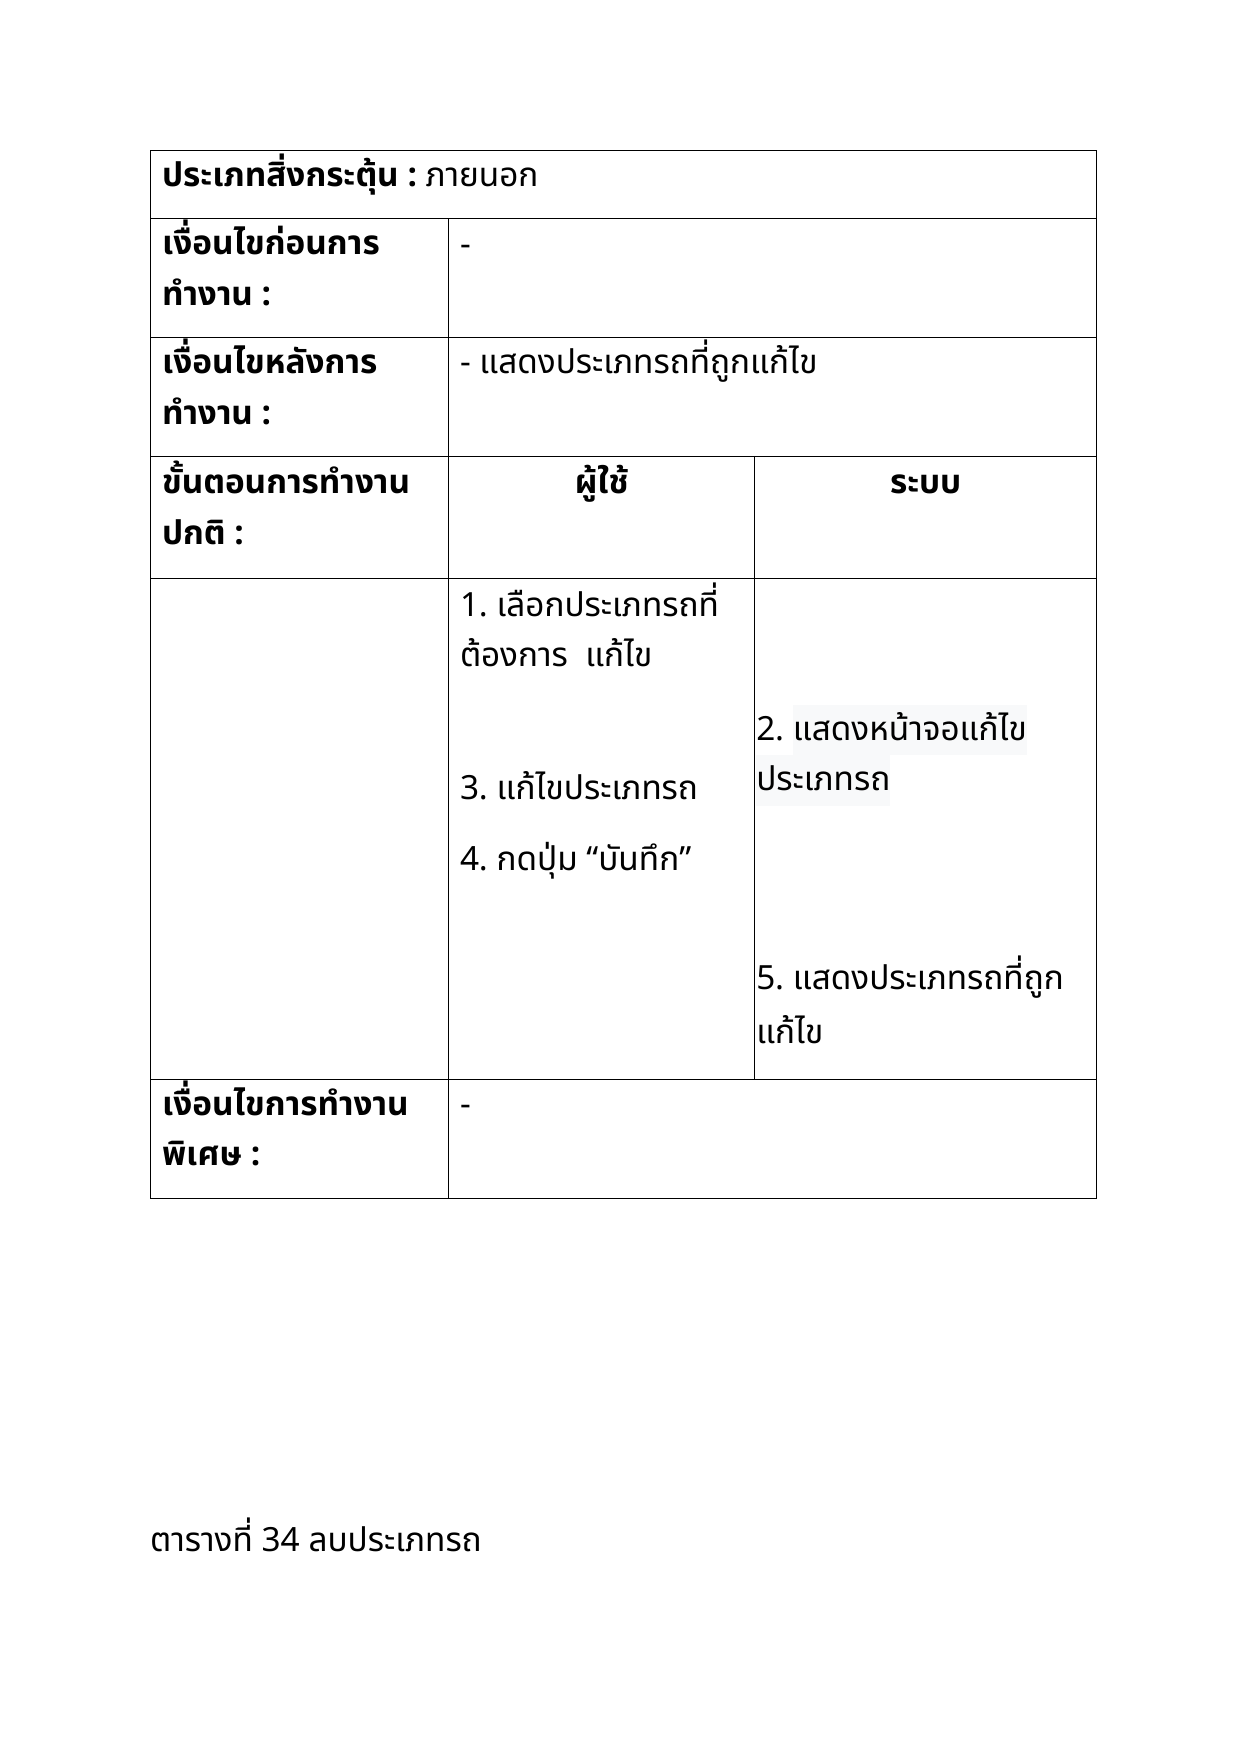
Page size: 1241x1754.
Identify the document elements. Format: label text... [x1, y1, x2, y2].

table_cell - [449, 1080, 1096, 1197]
table_cell 2. แสดงหน้าจอแก้ไขประเภทรถ 5. แสดงประเภทรถที่ถูกแก้ไข [755, 579, 1096, 1079]
table_cell เงื่อนไขก่อนการทำงาน : [151, 219, 448, 337]
table_cell - แสดงประเภทรถที่ถูกแก้ไข [449, 338, 1096, 456]
table_cell ขั้นตอนการทํางานปกติ : [151, 457, 448, 578]
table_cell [151, 151, 1096, 218]
table_cell เงื่อนไขการทํางานพิเศษ : [151, 1080, 448, 1197]
table_cell ระบบ [755, 457, 1096, 578]
table_cell ผู้ใช้ [449, 457, 754, 578]
table_cell [151, 579, 448, 1079]
text ตารางที่ 34 ลบประเภทรถ [150, 1516, 1090, 1567]
table_cell เงื่อนไขหลังการทำงาน : [151, 338, 448, 456]
table_cell - [449, 219, 1096, 337]
table_cell 1. เลือกประเภทรถที่ต้องการ แก้ไข 3. แก้ไขประเภทรถ 4. กดปุ่ม “บันทึก” [449, 579, 754, 1079]
